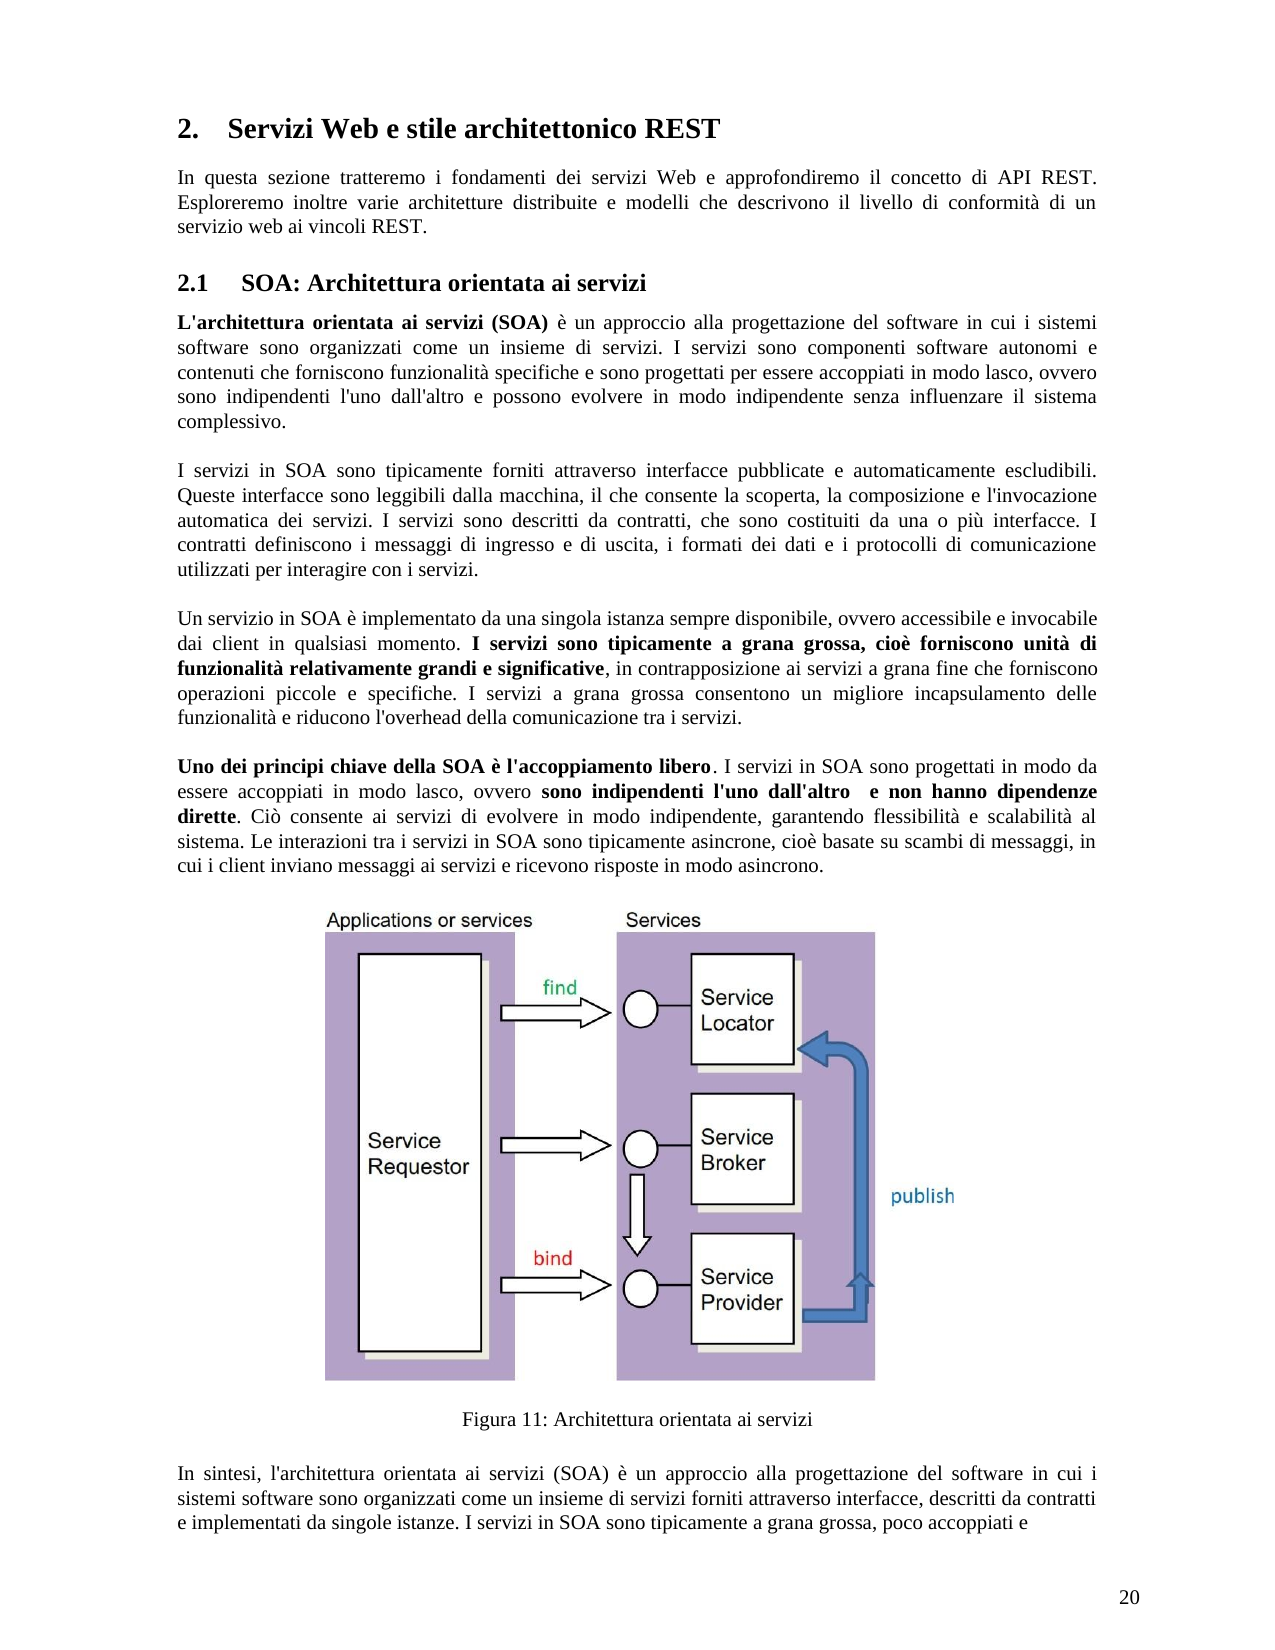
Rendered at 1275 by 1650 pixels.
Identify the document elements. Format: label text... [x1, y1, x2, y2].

text Uno dei principi chiave della SOA è l'accoppiamento libero. I servizi in SOA sono progettati in modo da essere accoppiati in modo lasco, ovvero sono indipendenti l'uno dall'altro e non hanno dipendenze dirette. Ciò consente ai servizi di evolvere in modo indipendente, garantendo flessibilità e scalabilità al sistema. Le interazioni tra i servizi in SOA sono tipicamente asincrone, cioè basate su scambi di messaggi, in cui i client inviano messaggi ai servizi e ricevono risposte in modo asincrono. [177, 754, 1098, 877]
subtitle Servizi Web e stile architettonico REST [177, 112, 1139, 145]
text L'architettura orientata ai servizi (SOA) è un approccio alla progettazione del software in cui i sistemi software sono organizzati come un insieme di servizi. I servizi sono componenti software autonomi e contenuti che forniscono funzionalità specifiche e sono progettati per essere accoppiati in modo lasco, ovvero sono indipendenti l'uno dall'altro e possono evolvere in modo indipendente senza influenzare il sistema complessivo. [177, 310, 1099, 433]
picture [325, 911, 954, 1381]
text Un servizio in SOA è implementato da una singola istanza sempre disponibile, ovvero accessibile e invocabile dai client in qualsiasi momento. I servizi sono tipicamente a grana grossa, cioè forniscono unità di funzionalità relativamente grandi e significative, in contrapposizione ai servizi a grana fine che forniscono operazioni piccole e specifiche. I servizi a grana grossa consentono un migliore incapsulamento delle funzionalità e riducono l'overhead della comunicazione tra i servizi. [177, 606, 1098, 729]
text Figura 11: Architettura orientata ai servizi [135, 1407, 1139, 1431]
subtitle SOA: Architettura orientata ai servizi [177, 268, 1139, 297]
text In sintesi, l'architettura orientata ai servizi (SOA) è un approccio alla progettazione del software in cui i sistemi software sono organizzati come un insieme di servizi forniti attraverso interfacce, descritti da contratti e implementati da singole istanze. I servizi in SOA sono tipicamente a grana grossa, poco accoppiati e [177, 1461, 1098, 1534]
text I servizi in SOA sono tipicamente forniti attraverso interfacce pubblicate e automaticamente escludibili. Queste interfacce sono leggibili dalla macchina, il che consente la scoperta, la composizione e l'invocazione automatica dei servizi. I servizi sono descritti da contratti, che sono costituiti da una o più interfacce. I contratti definiscono i messaggi di ingresso e di uscita, i formati dei dati e i protocolli di comunicazione utilizzati per interagire con i servizi. [177, 458, 1098, 581]
text In questa sezione tratteremo i fondamenti dei servizi Web e approfondiremo il concetto di API REST. Esploreremo inoltre varie architetture distribuite e modelli che descrivono il livello di conformità di un servizio web ai vincoli REST. [177, 165, 1098, 238]
